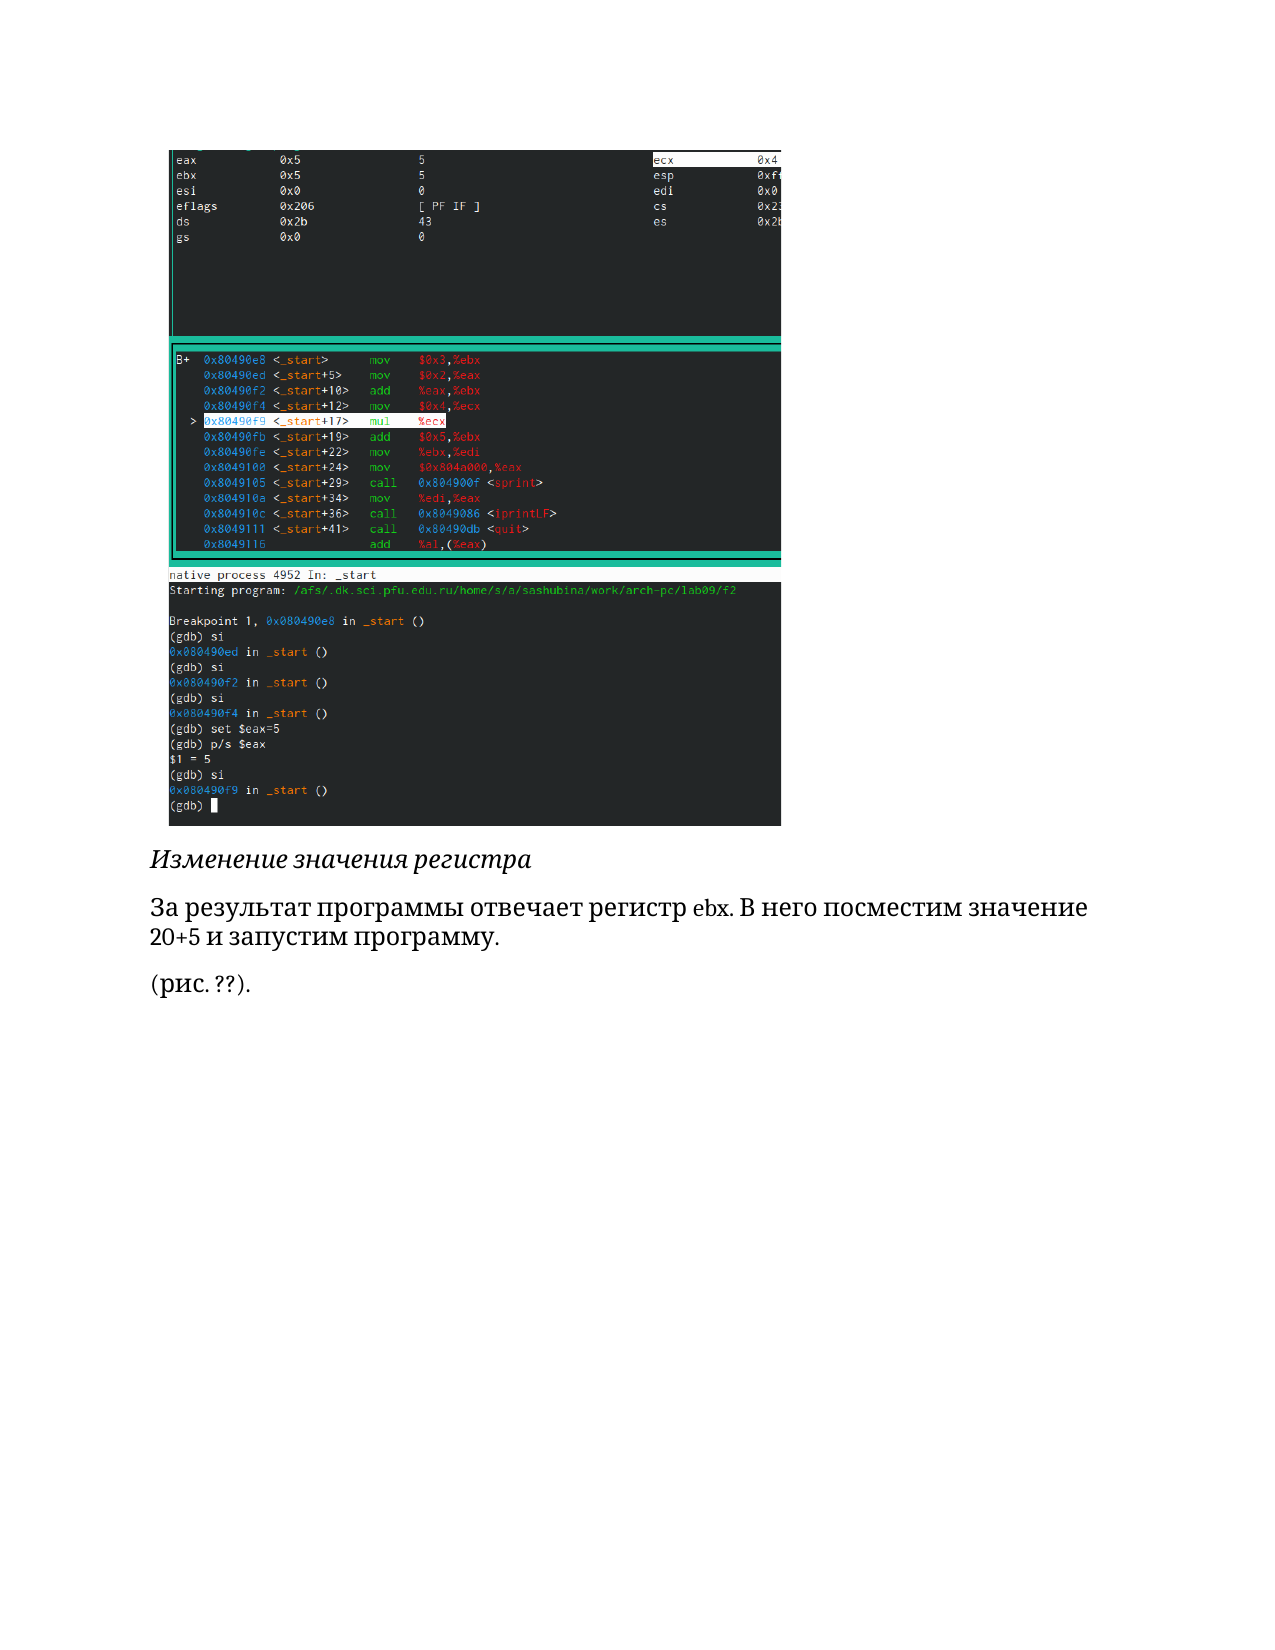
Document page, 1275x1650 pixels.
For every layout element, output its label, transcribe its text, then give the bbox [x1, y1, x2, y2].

picture [168, 150, 782, 826]
text (рис. ??). [150, 970, 1125, 999]
text Изменение значения регистра [150, 846, 1125, 875]
text За результат программы отвечает регистр ebx. В него посместим значение 20+5 и запустим программу. [150, 894, 1125, 951]
